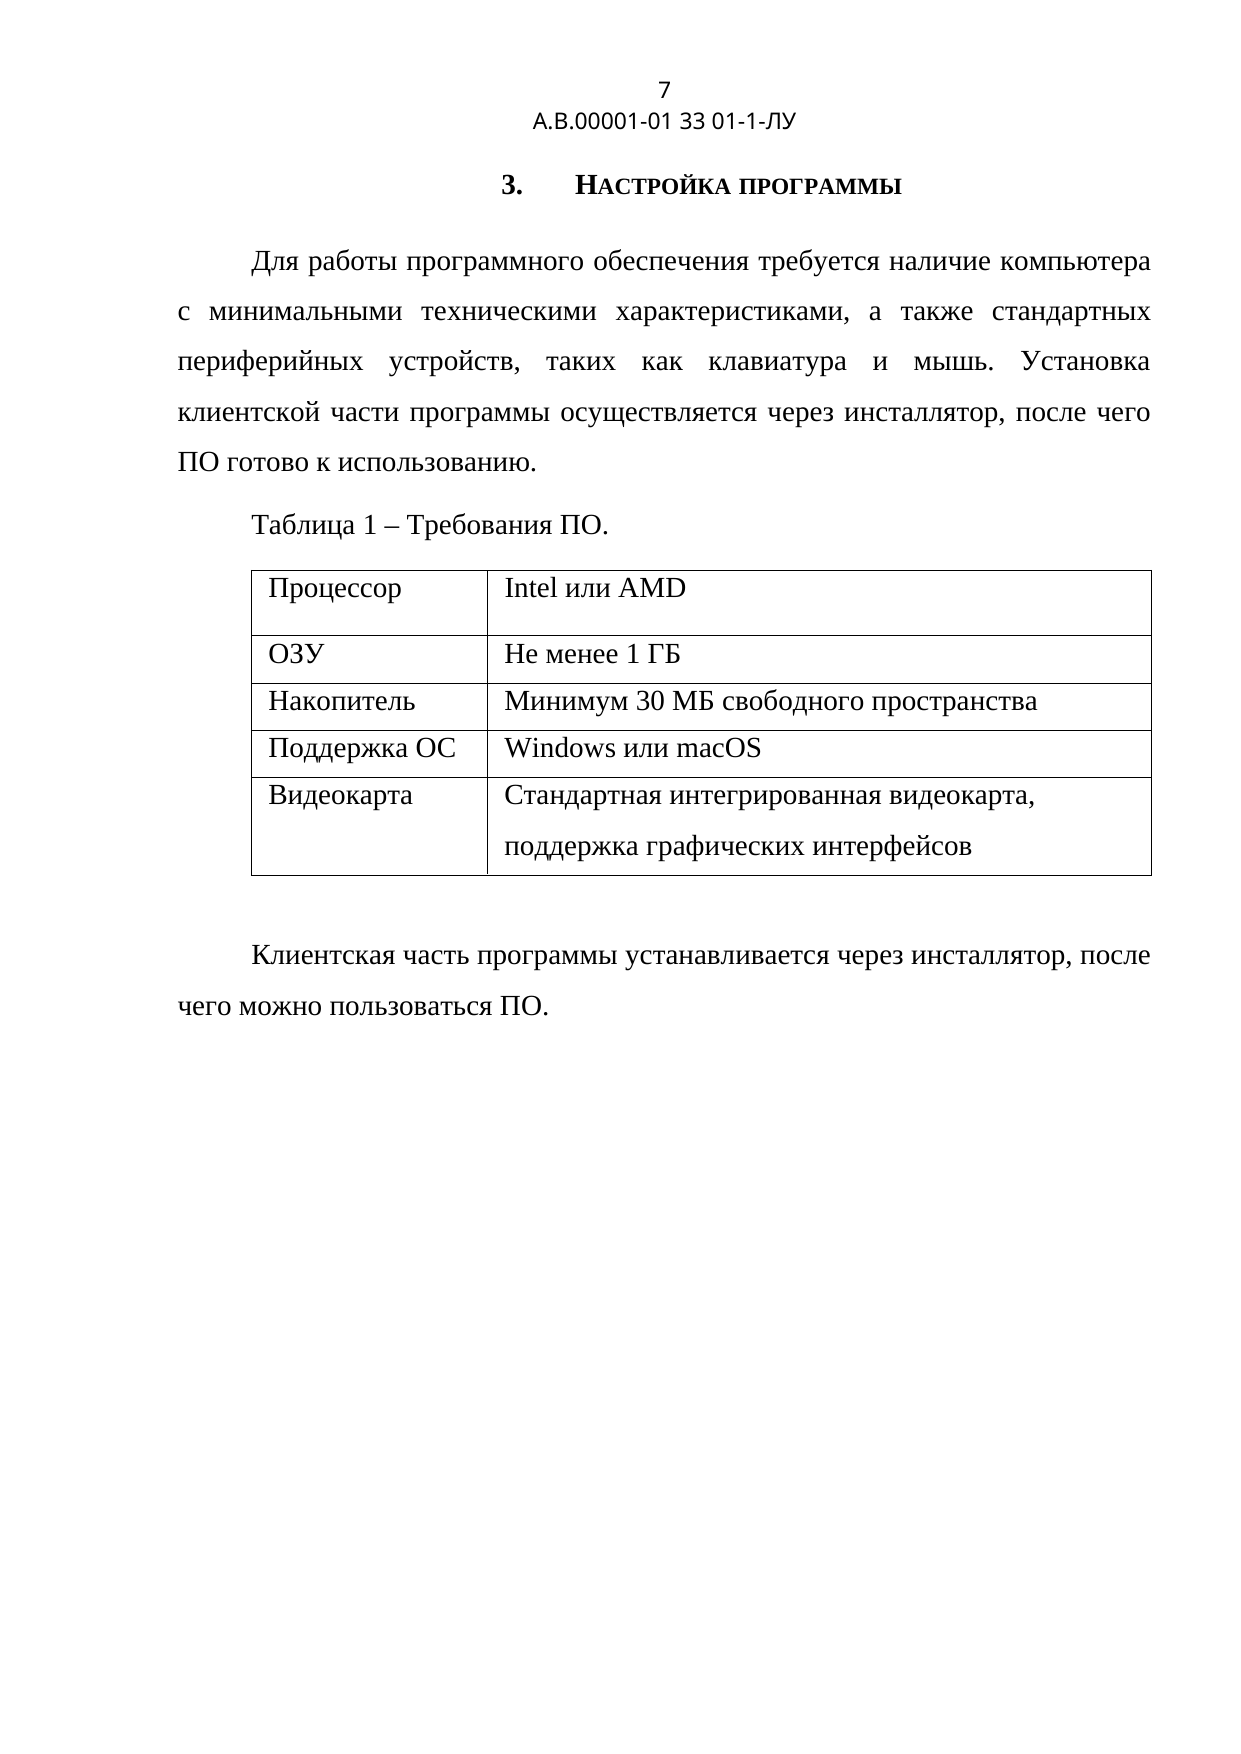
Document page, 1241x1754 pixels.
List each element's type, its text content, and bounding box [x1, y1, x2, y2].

subtitle Настройка программы [177, 167, 1152, 201]
table_cell Минимум 30 МБ свободного пространства [488, 684, 1151, 730]
table_cell Видеокарта [252, 778, 487, 874]
table_cell Поддержка ОС [252, 731, 487, 777]
table_cell Windows или macOS [488, 731, 1151, 777]
text Таблица 1 – Требования ПО. [177, 507, 1152, 540]
text Клиентская часть программы устанавливается через инсталлятор, после чего можно пользоваться ПО. [177, 937, 1152, 1021]
table_cell ОЗУ [252, 636, 487, 683]
text Для работы программного обеспечения требуется наличие компьютера с минимальными техническими характеристиками, а также стандартных периферийных устройств, таких как клавиатура и мышь. Установка клиентской части программы осуществляется через инсталлятор, после чего ПО готово к использованию. [177, 243, 1152, 478]
table_cell Накопитель [252, 684, 487, 730]
table_cell Стандартная интегрированная видеокарта, поддержка графических интерфейсов [488, 778, 1151, 874]
table_header Процессор [252, 571, 487, 635]
table_cell Не менее 1 ГБ [488, 636, 1151, 683]
table_header Intel или AMD [488, 571, 1151, 635]
